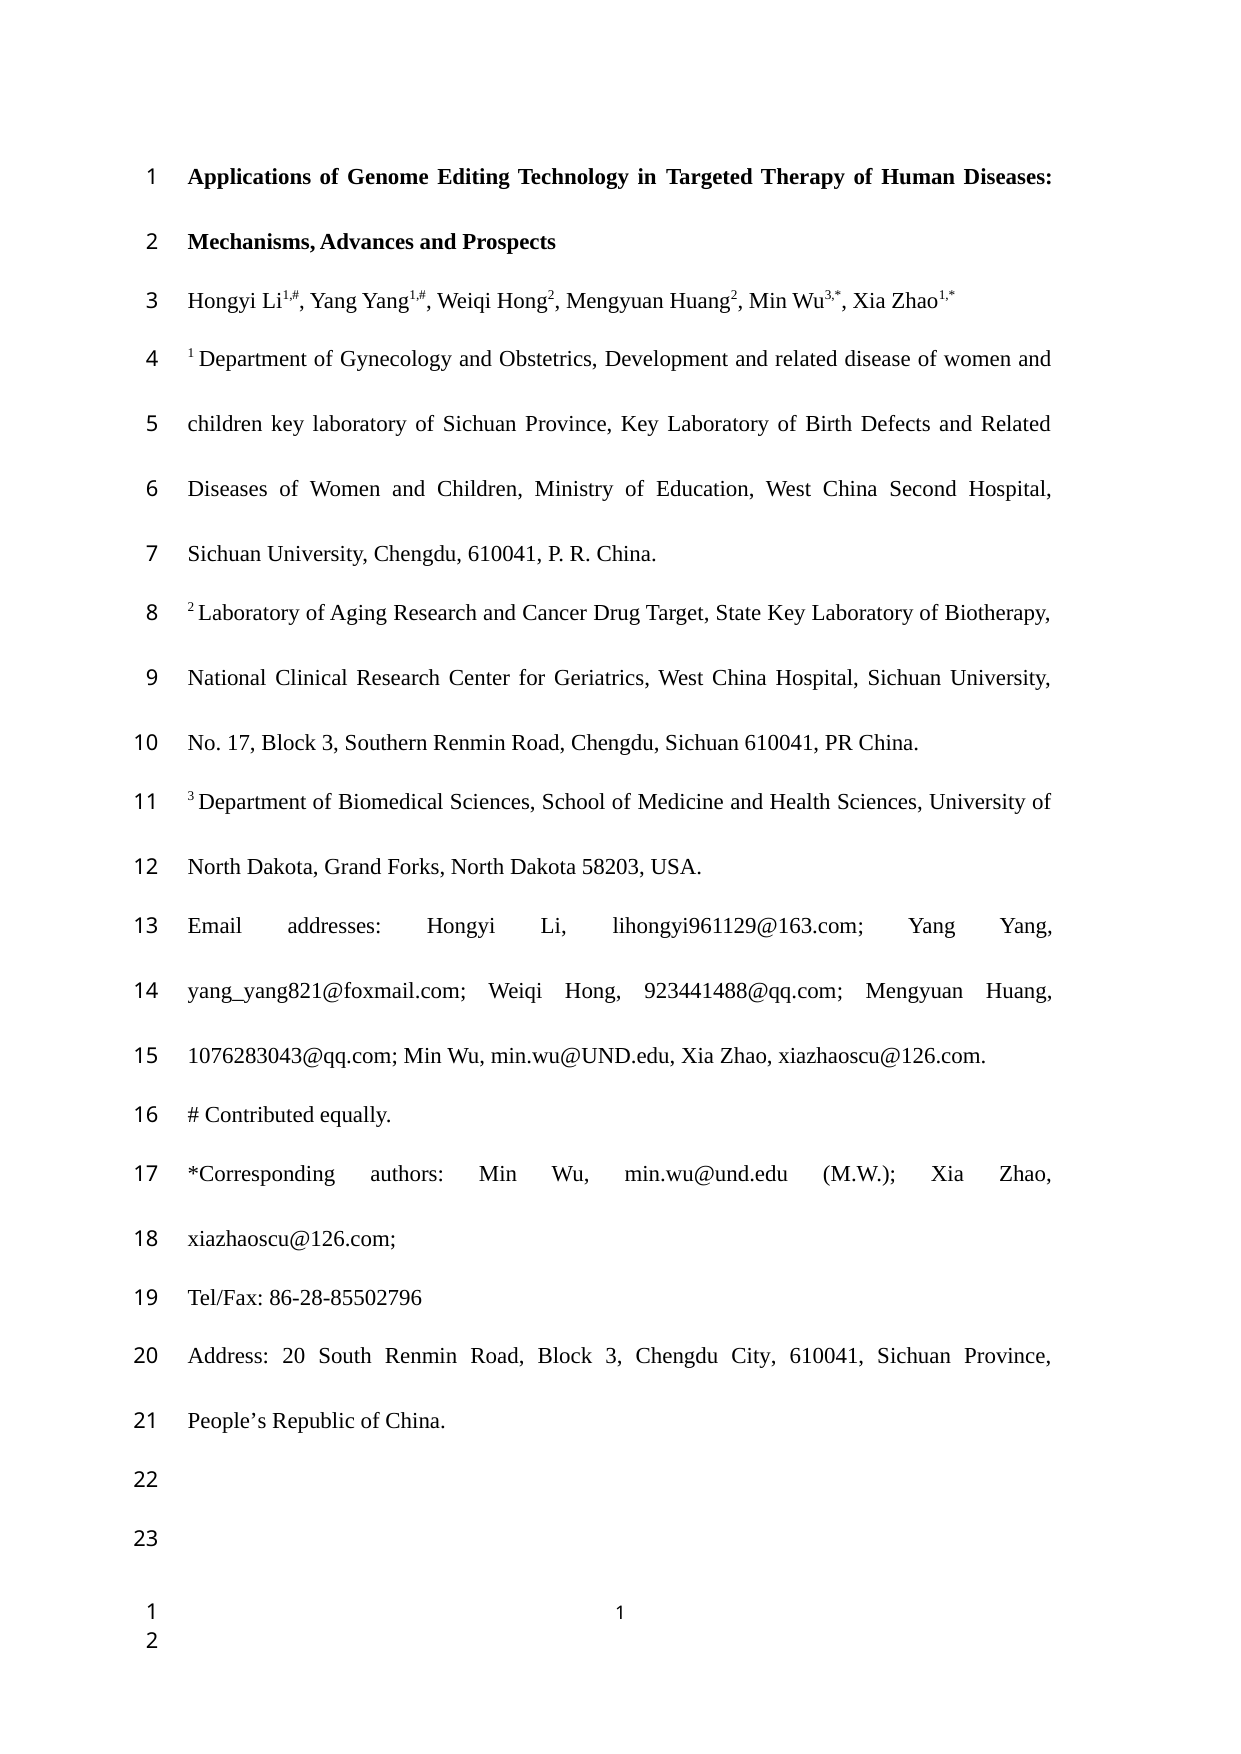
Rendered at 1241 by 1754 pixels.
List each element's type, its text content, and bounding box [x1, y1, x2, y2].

text Tel/Fax: 86-28-85502796 [187, 1281, 1053, 1313]
text *Corresponding authors: Min Wu, min.wu@und.edu (M.W.); Xia Zhao, xiazhaoscu@126.com; [187, 1157, 1053, 1254]
text Email addresses: Hongyi Li, lihongyi961129@163.com; Yang Yang, yang_yang821@foxmail.com; Weiqi Hong, 923441488@qq.com; Mengyuan Huang, 1076283043@qq.com; Min Wu, min.wu@UND.edu, Xia Zhao, xiazhaoscu@126.com. [187, 909, 1053, 1072]
text 1 Department of Gynecology and Obstetrics, Development and related disease of women and children key laboratory of Sichuan Province, Key Laboratory of Birth Defects and Related Diseases of Women and Children, Ministry of Education, West China Second Hospital, Sichuan University, Chengdu, 610041, P. R. China. [187, 342, 1053, 570]
text 2 Laboratory of Aging Research and Cancer Drug Target, State Key Laboratory of Biotherapy, National Clinical Research Center for Geriatrics, West China Hospital, Sichuan University, No. 17, Block 3, Southern Renmin Road, Chengdu, Sichuan 610041, PR China. [187, 596, 1053, 759]
text # Contributed equally. [187, 1098, 1053, 1130]
text Hongyi Li1,#, Yang Yang1,#, Weiqi Hong2, Mengyuan Huang2, Min Wu3,*, Xia Zhao1,* [187, 284, 1053, 316]
text 3 Department of Biomedical Sciences, School of Medicine and Health Sciences, University of North Dakota, Grand Forks, North Dakota 58203, USA. [187, 785, 1053, 883]
text Address: 20 South Renmin Road, Block 3, Chengdu City, 610041, Sichuan Province, People’s Republic of China. [187, 1339, 1053, 1437]
text Applications of Genome Editing Technology in Targeted Therapy of Human Diseases: Mechanisms, Advances and Prospects [187, 160, 1053, 257]
